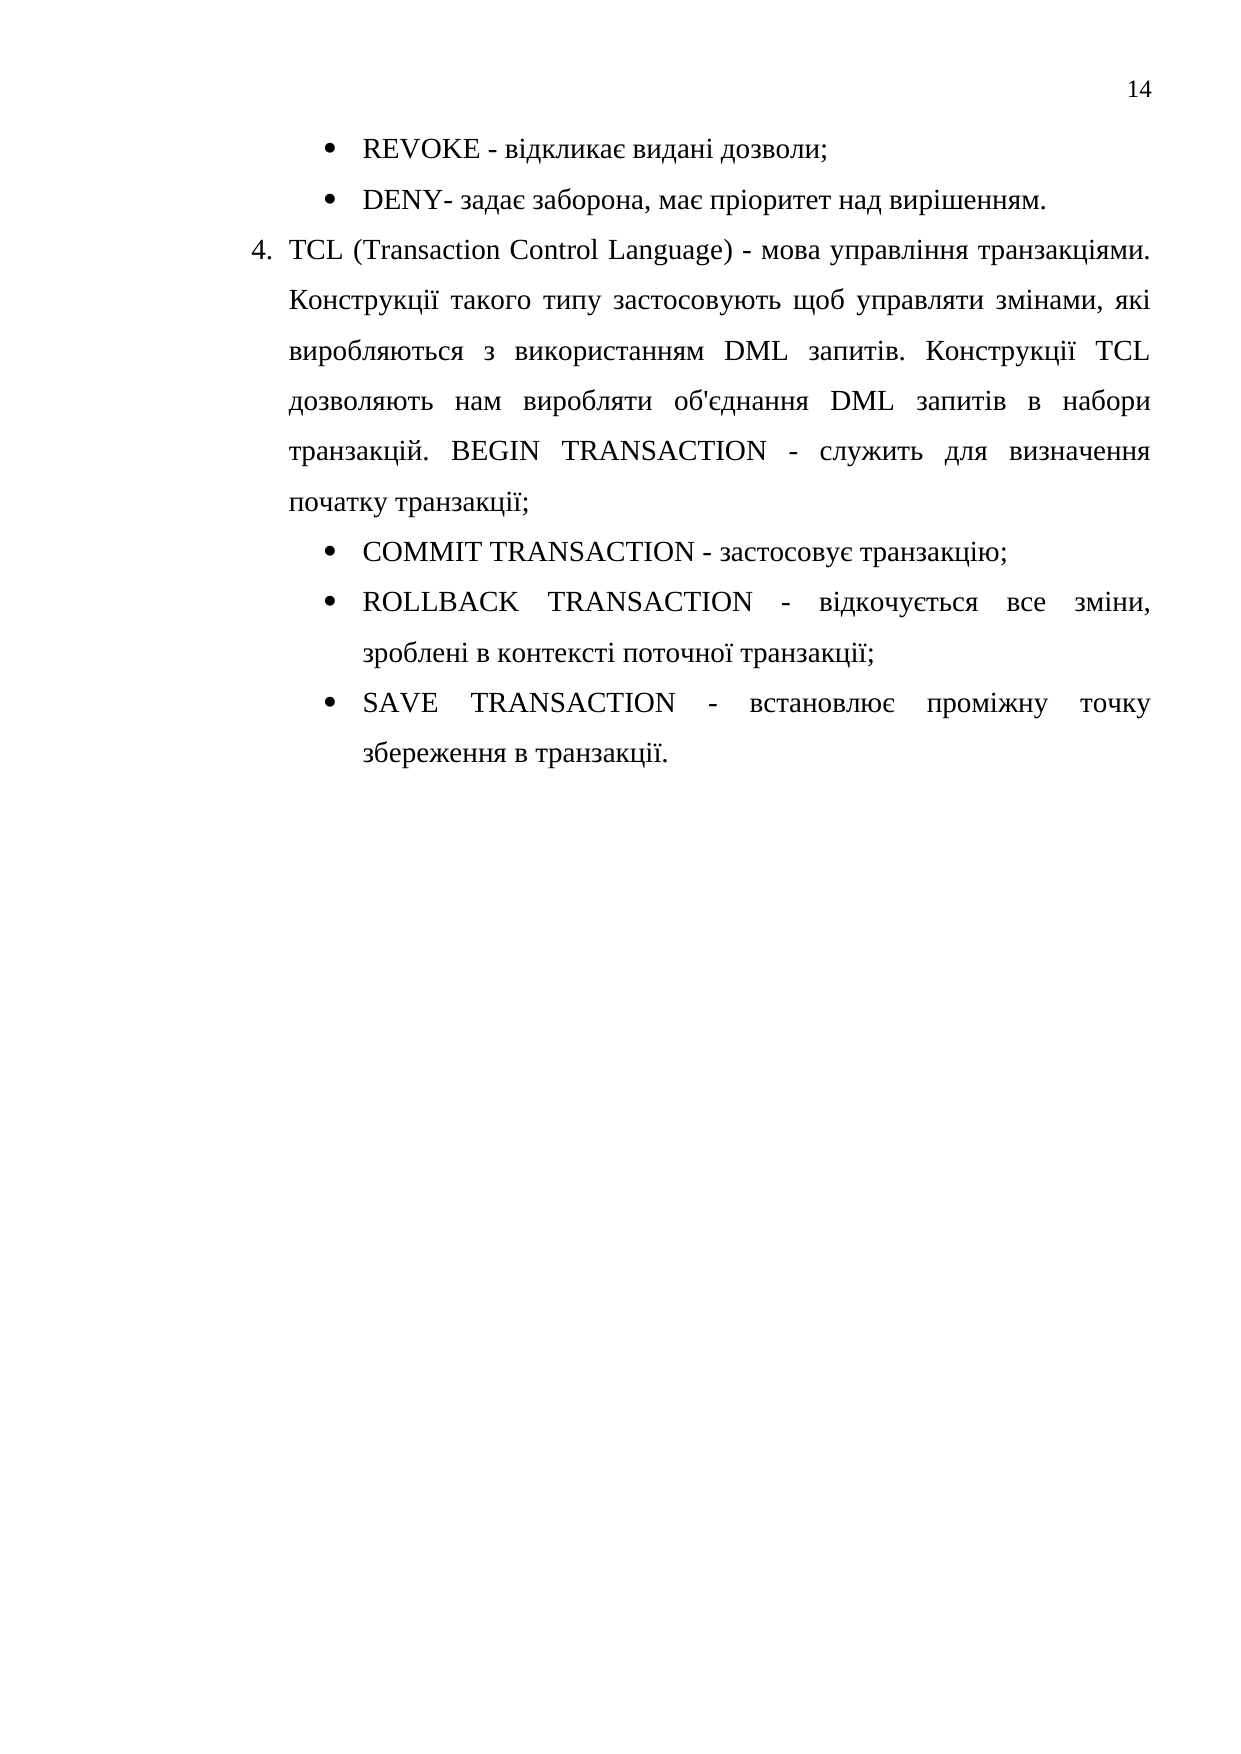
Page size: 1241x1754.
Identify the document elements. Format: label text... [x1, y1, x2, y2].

list DENY- задає заборона, має пріоритет над вирішенням. [325, 182, 1152, 215]
list SAVE TRANSACTION - встановлює проміжну точку збереження в транзакції. [325, 685, 1152, 769]
list REVOKE - відкликає видані дозволи; [325, 131, 1152, 165]
list ROLLBACK TRANSACTION - відкочується все зміни, зроблені в контексті поточної транзакції; [325, 584, 1152, 668]
list TCL (Transaction Control Language) - мова управління транзакціями. Конструкції такого типу застосовують щоб управляти змінами, які виробляються з використанням DML запитів. Конструкції TCL дозволяють нам виробляти об'єднання DML запитів в набори транзакцій. BEGIN TRANSACTION - служить для визначення початку транзакції; [251, 232, 1152, 517]
list COMMIT TRANSACTION - застосовує транзакцію; [325, 534, 1152, 568]
